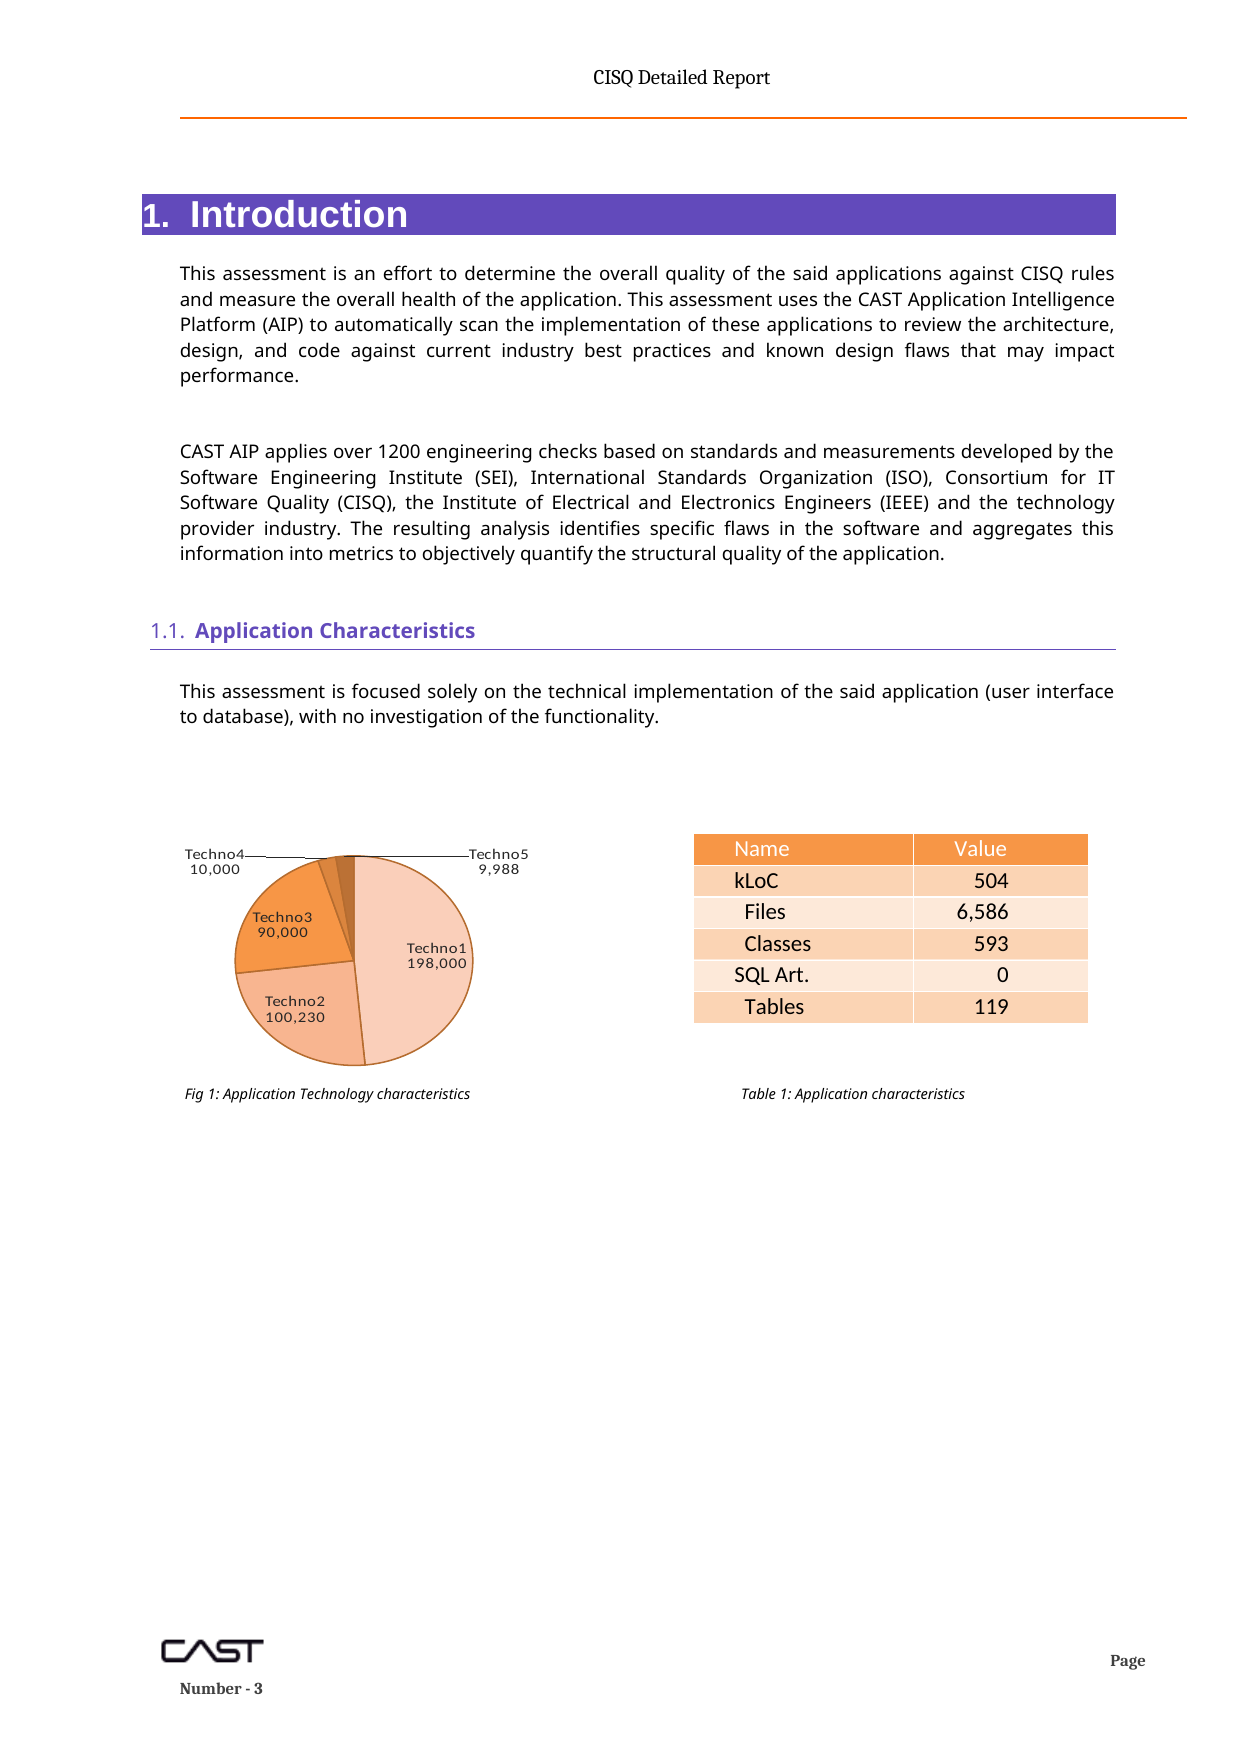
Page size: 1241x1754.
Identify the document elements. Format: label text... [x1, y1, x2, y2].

text This assessment is focused solely on the technical implementation of the said application (user interface to database), with no investigation of the functionality. [179, 678, 1116, 729]
subtitle Introduction [142, 194, 1116, 235]
table_cell kLoC [694, 866, 913, 896]
table_cell Classes [694, 929, 913, 959]
text This assessment is an effort to determine the overall quality of the said applications against CISQ rules and measure the overall health of the application. This assessment uses the CAST Application Intelligence Platform (AIP) to automatically scan the implementation of these applications to review the architecture, design, and code against current industry best practices and known design flaws that may impact performance. [179, 260, 1116, 388]
table_cell SQL Art. [694, 961, 913, 991]
table_cell Tables [694, 992, 913, 1023]
table_cell 504 [914, 866, 1088, 896]
picture [150, 1628, 274, 1673]
subtitle Application Characteristics [150, 616, 1116, 649]
table_cell 6,586 [914, 898, 1088, 928]
text CAST AIP applies over 1200 engineering checks based on standards and measurements developed by the Software Engineering Institute (SEI), International Standards Organization (ISO), Consortium for IT Software Quality (CISQ), the Institute of Electrical and Electronics Engineers (IEEE) and the technology provider industry. The resulting analysis identifies specific flaws in the software and aggregates this information into metrics to objectively quantify the structural quality of the application. [179, 438, 1116, 566]
table_cell 0 [914, 961, 1088, 991]
text Fig 1: Application Technology characteristics Table 1: Application characteristics [179, 1079, 1116, 1104]
table_cell 593 [914, 929, 1088, 959]
table_header Name [694, 834, 913, 865]
table_cell 119 [914, 992, 1088, 1023]
table_header Value [914, 834, 1088, 865]
table_cell Files [694, 898, 913, 928]
